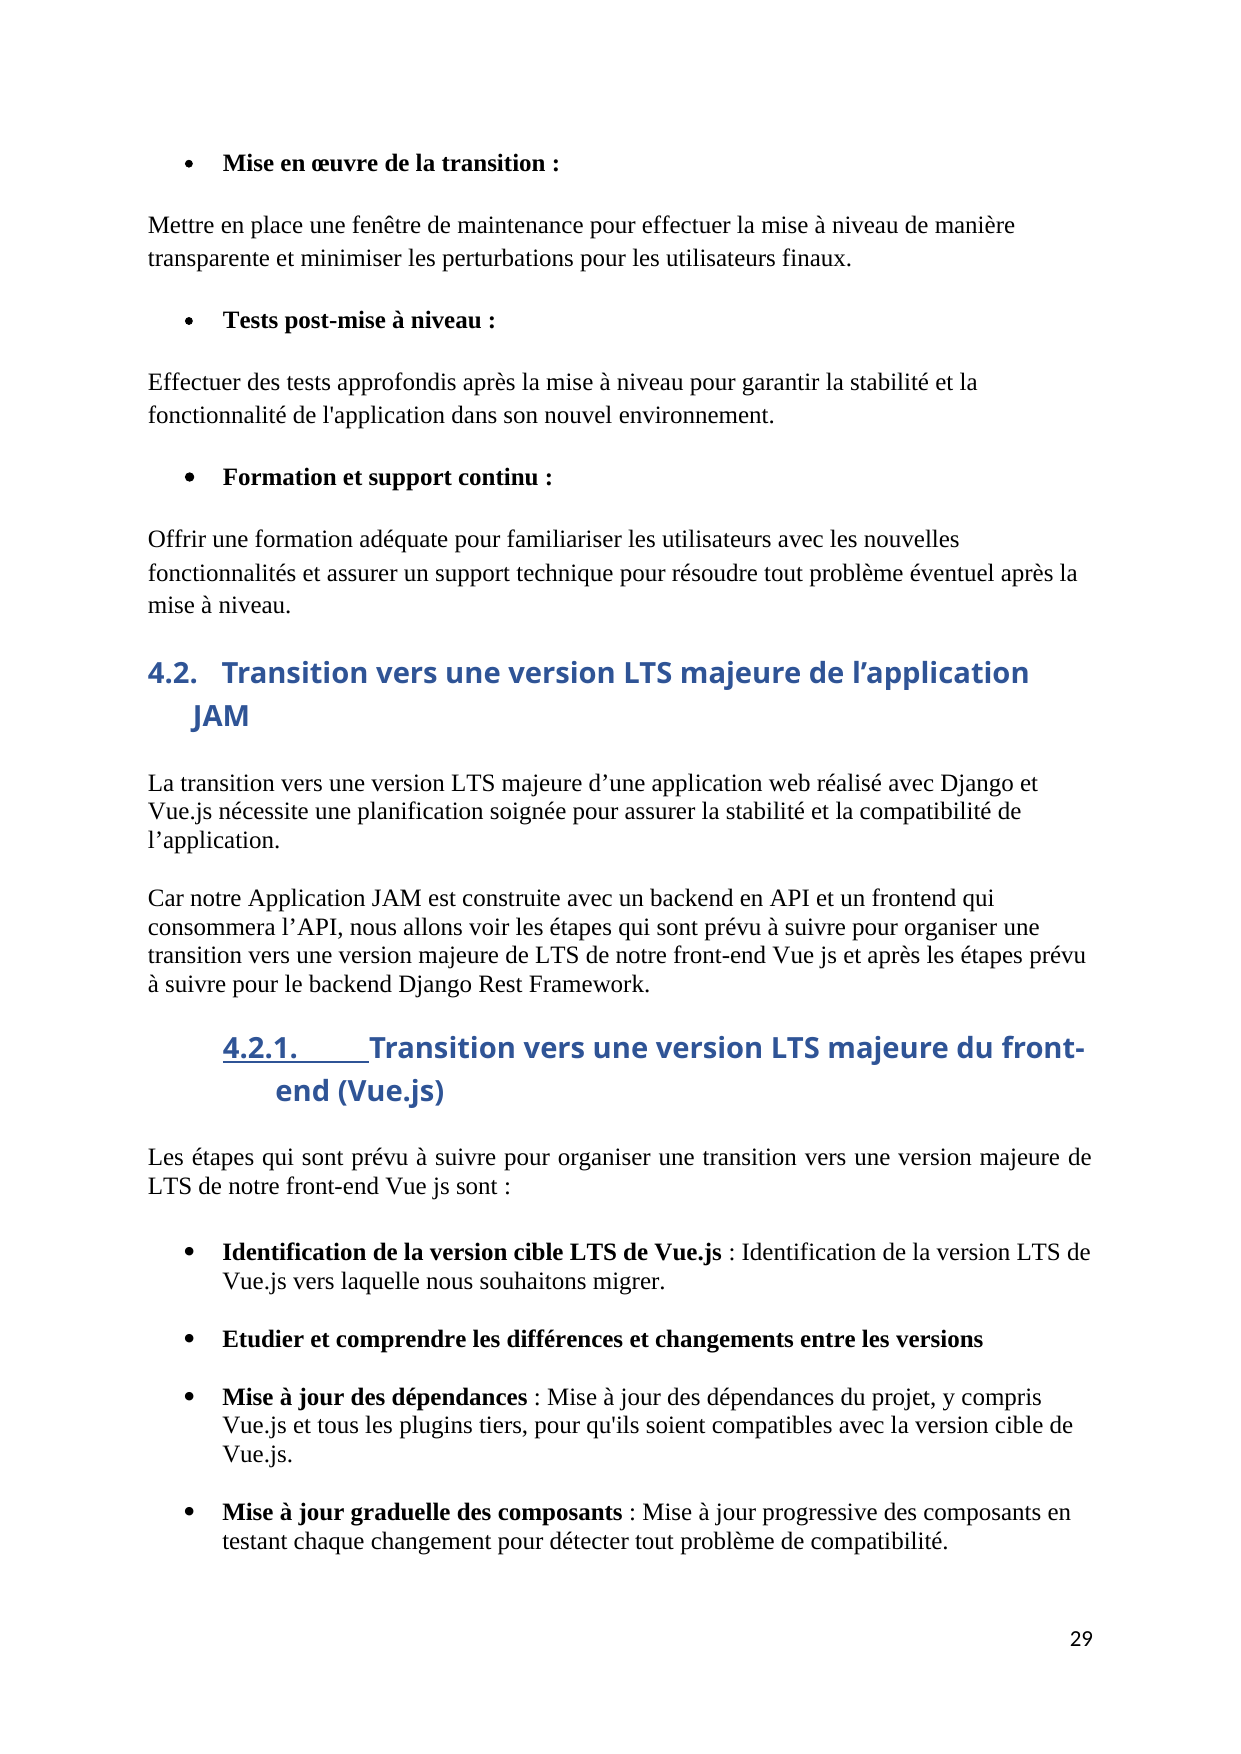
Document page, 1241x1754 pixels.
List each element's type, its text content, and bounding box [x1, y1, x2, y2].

list Tests post-mise à niveau : [185, 305, 1093, 334]
list Mise en œuvre de la transition : [185, 148, 1093, 176]
list Mise à jour graduelle des composants : Mise à jour progressive des composants en testant chaque changement pour détecter tout problème de compatibilité. [185, 1497, 1093, 1554]
list Identification de la version cible LTS de Vue.js : Identification de la version LTS de Vue.js vers laquelle nous souhaitons migrer. [185, 1237, 1093, 1294]
text Effectuer des tests approfondis après la mise à niveau pour garantir la stabilité et la fonctionnalité de l'application dans son nouvel environnement. [148, 367, 1093, 429]
subtitle Transition vers une version LTS majeure de l’application JAM [148, 653, 1093, 735]
list Formation et support continu : [185, 462, 1093, 491]
text Offrir une formation adéquate pour familiariser les utilisateurs avec les nouvelles fonctionnalités et assurer un support technique pour résoudre tout problème éventuel après la mise à niveau. [148, 524, 1093, 619]
text Car notre Application JAM est construite avec un backend en API et un frontend qui consommera l’API, nous allons voir les étapes qui sont prévu à suivre pour organiser une transition vers une version majeure de LTS de notre front-end Vue js et après les étapes prévu à suivre pour le backend Django Rest Framework. [148, 883, 1093, 998]
list Etudier et comprendre les différences et changements entre les versions [185, 1324, 1093, 1352]
text La transition vers une version LTS majeure d’une application web réalisé avec Django et Vue.js nécessite une planification soignée pour assurer la stabilité et la compatibilité de l’application. [148, 768, 1093, 854]
list Mise à jour des dépendances : Mise à jour des dépendances du projet, y compris Vue.js et tous les plugins tiers, pour qu'ils soient compatibles avec la version cible de Vue.js. [185, 1382, 1093, 1468]
subtitle Transition vers une version LTS majeure du front-end (Vue.js) [223, 1027, 1093, 1110]
text Les étapes qui sont prévu à suivre pour organiser une transition vers une version majeure de LTS de notre front-end Vue js sont : [148, 1142, 1093, 1199]
text Mettre en place une fenêtre de maintenance pour effectuer la mise à niveau de manière transparente et minimiser les perturbations pour les utilisateurs finaux. [148, 210, 1093, 272]
